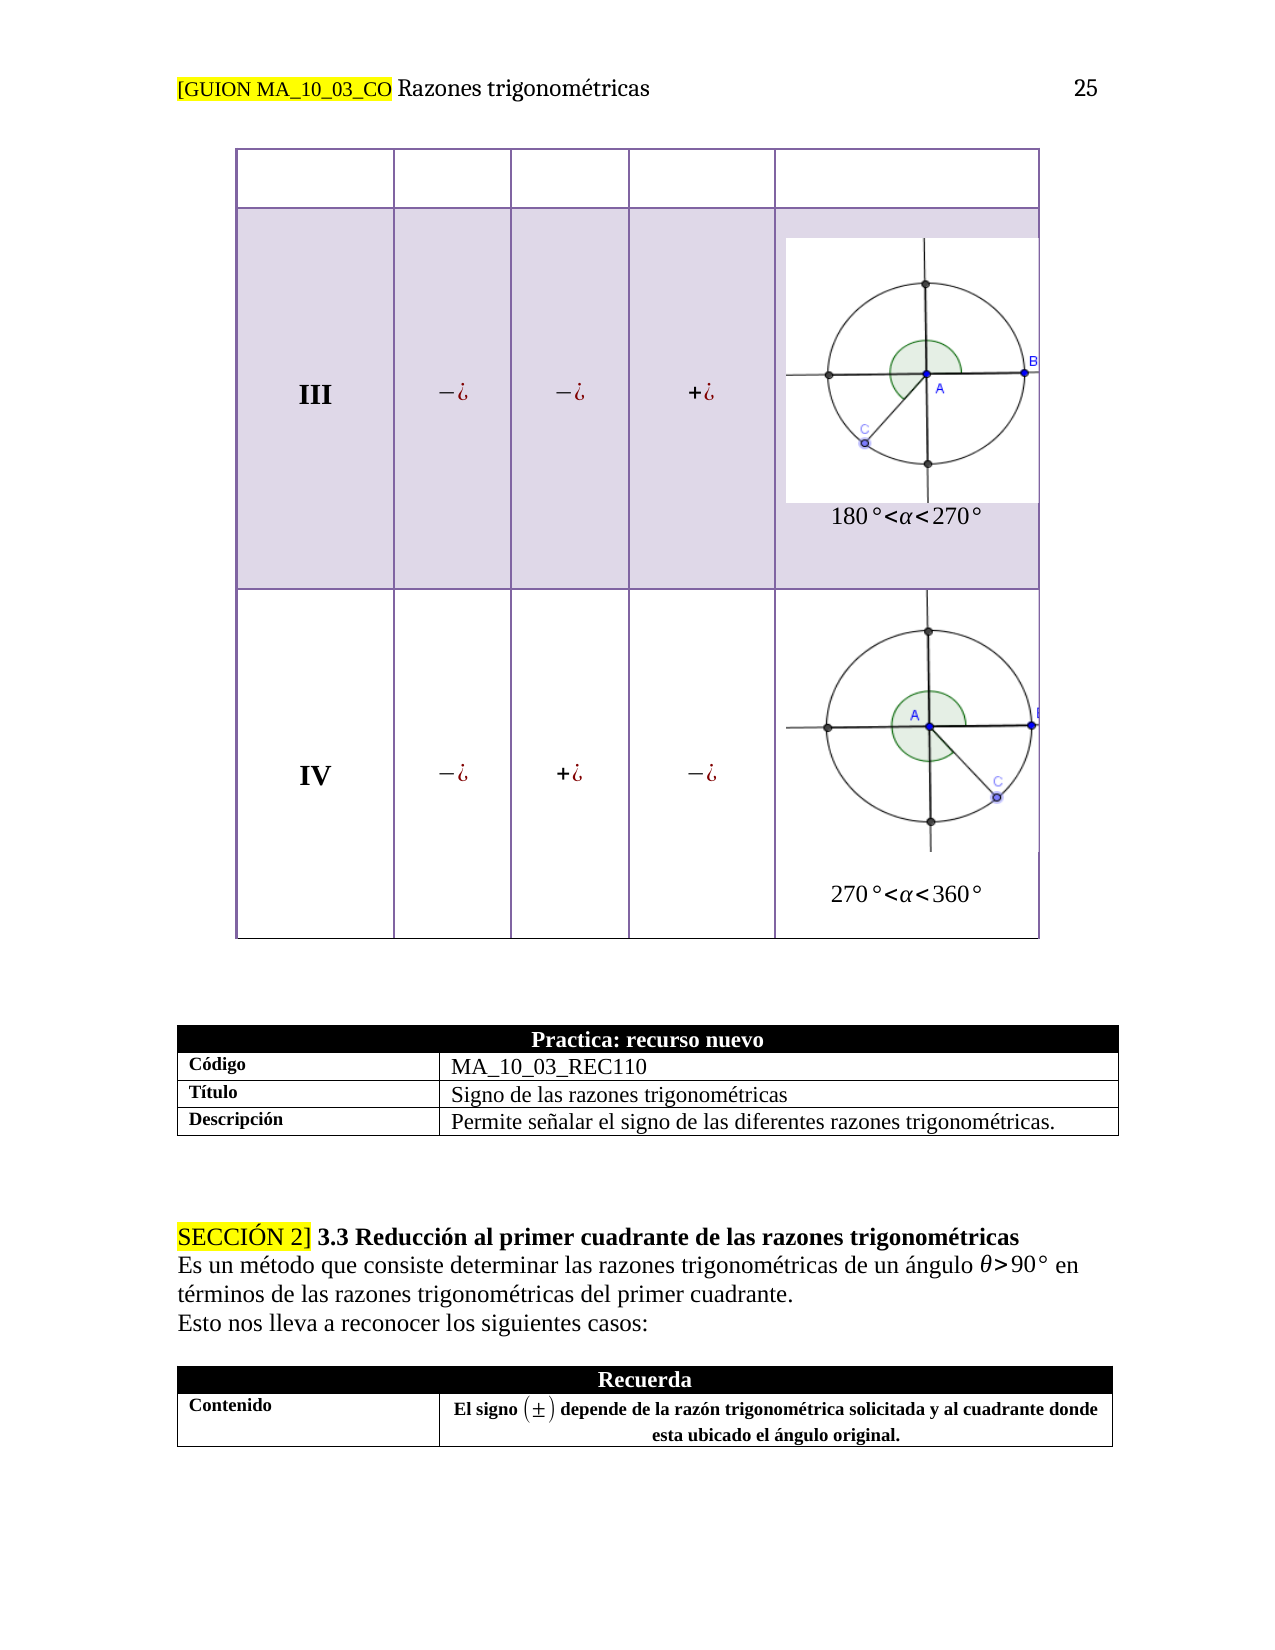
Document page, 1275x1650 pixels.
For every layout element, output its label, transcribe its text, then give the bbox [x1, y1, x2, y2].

table_cell [512, 150, 628, 207]
text Es un método que consiste determinar las razones trigonométricas de un ángulo en términos de las razones trigonométricas del primer cuadrante. [177, 1251, 1098, 1308]
table_cell Signo de las razones trigonométricas [440, 1081, 1118, 1107]
table_header Practica: recurso nuevo [178, 1026, 1118, 1052]
table_cell Título [178, 1081, 439, 1107]
table_cell Contenido [178, 1394, 439, 1446]
picture [786, 238, 1039, 503]
table_cell [630, 590, 774, 938]
table_cell [776, 590, 1038, 938]
table_cell Descripción [178, 1108, 439, 1134]
table_cell [512, 209, 628, 588]
table_cell + [395, 150, 510, 207]
table_cell El signo depende de la razón trigonométrica solicitada y al cuadrante donde esta ubicado el ángulo original. [440, 1394, 1112, 1446]
table_header Recuerda [178, 1367, 1112, 1393]
table_cell [395, 590, 510, 938]
table_cell Código [178, 1053, 439, 1080]
table_cell [776, 150, 1038, 207]
table_cell III [238, 209, 393, 588]
text Esto nos lleva a reconocer los siguientes casos: [177, 1308, 1098, 1337]
table_cell [776, 209, 1038, 588]
table_cell Permite señalar el signo de las diferentes razones trigonométricas. [440, 1108, 1118, 1134]
picture [786, 590, 1039, 852]
table_cell MA_10_03_REC110 [440, 1053, 1118, 1080]
table_cell II [238, 150, 393, 207]
table_cell [512, 590, 628, 938]
table_cell [395, 209, 510, 588]
text SECCIÓN 2] 3.3 Reducción al primer cuadrante de las razones trigonométricas [311, 1222, 1098, 1251]
table_cell [630, 209, 774, 588]
table_cell [630, 150, 774, 207]
table_cell IV [238, 590, 393, 938]
